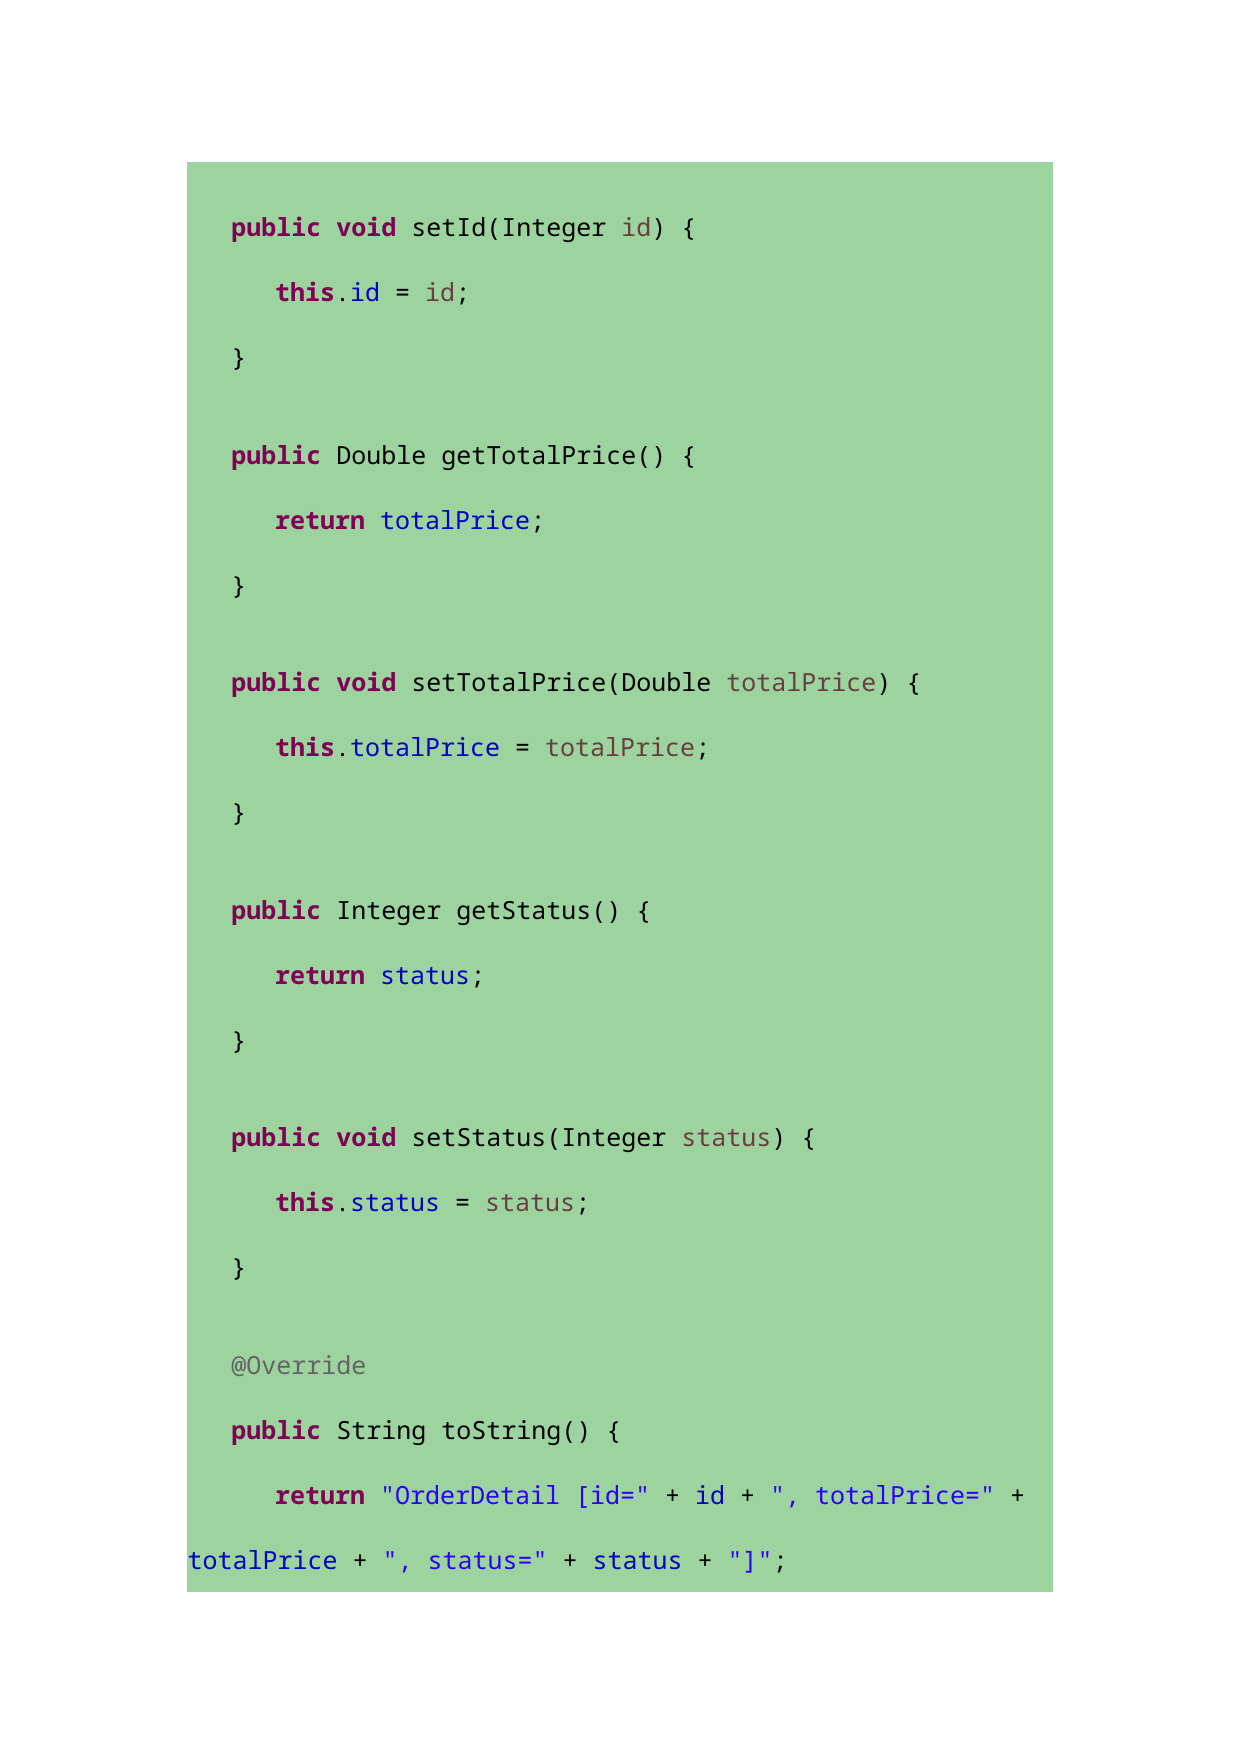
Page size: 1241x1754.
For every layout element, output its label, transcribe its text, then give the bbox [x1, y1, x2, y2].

text return totalPrice; [187, 487, 1053, 552]
text public void setStatus(Integer status) { [187, 1104, 1053, 1169]
text this.status = status; [187, 1169, 1053, 1234]
text @Override [187, 1332, 1053, 1397]
text } [187, 1007, 1053, 1072]
text } [187, 552, 1053, 617]
text public Integer getStatus() { [187, 877, 1053, 942]
text return status; [187, 942, 1053, 1007]
text public Double getTotalPrice() { [187, 422, 1053, 487]
text } [187, 324, 1053, 389]
text public void setTotalPrice(Double totalPrice) { [187, 649, 1053, 714]
text } [187, 1234, 1053, 1299]
text } [187, 779, 1053, 844]
text public String toString() { [187, 1397, 1053, 1462]
text return "OrderDetail [id=" + id + ", totalPrice=" + totalPrice + ", status=" + status + "]"; [187, 1462, 1053, 1592]
text this.totalPrice = totalPrice; [187, 714, 1053, 779]
text this.id = id; [187, 259, 1053, 324]
text public void setId(Integer id) { [187, 194, 1053, 259]
